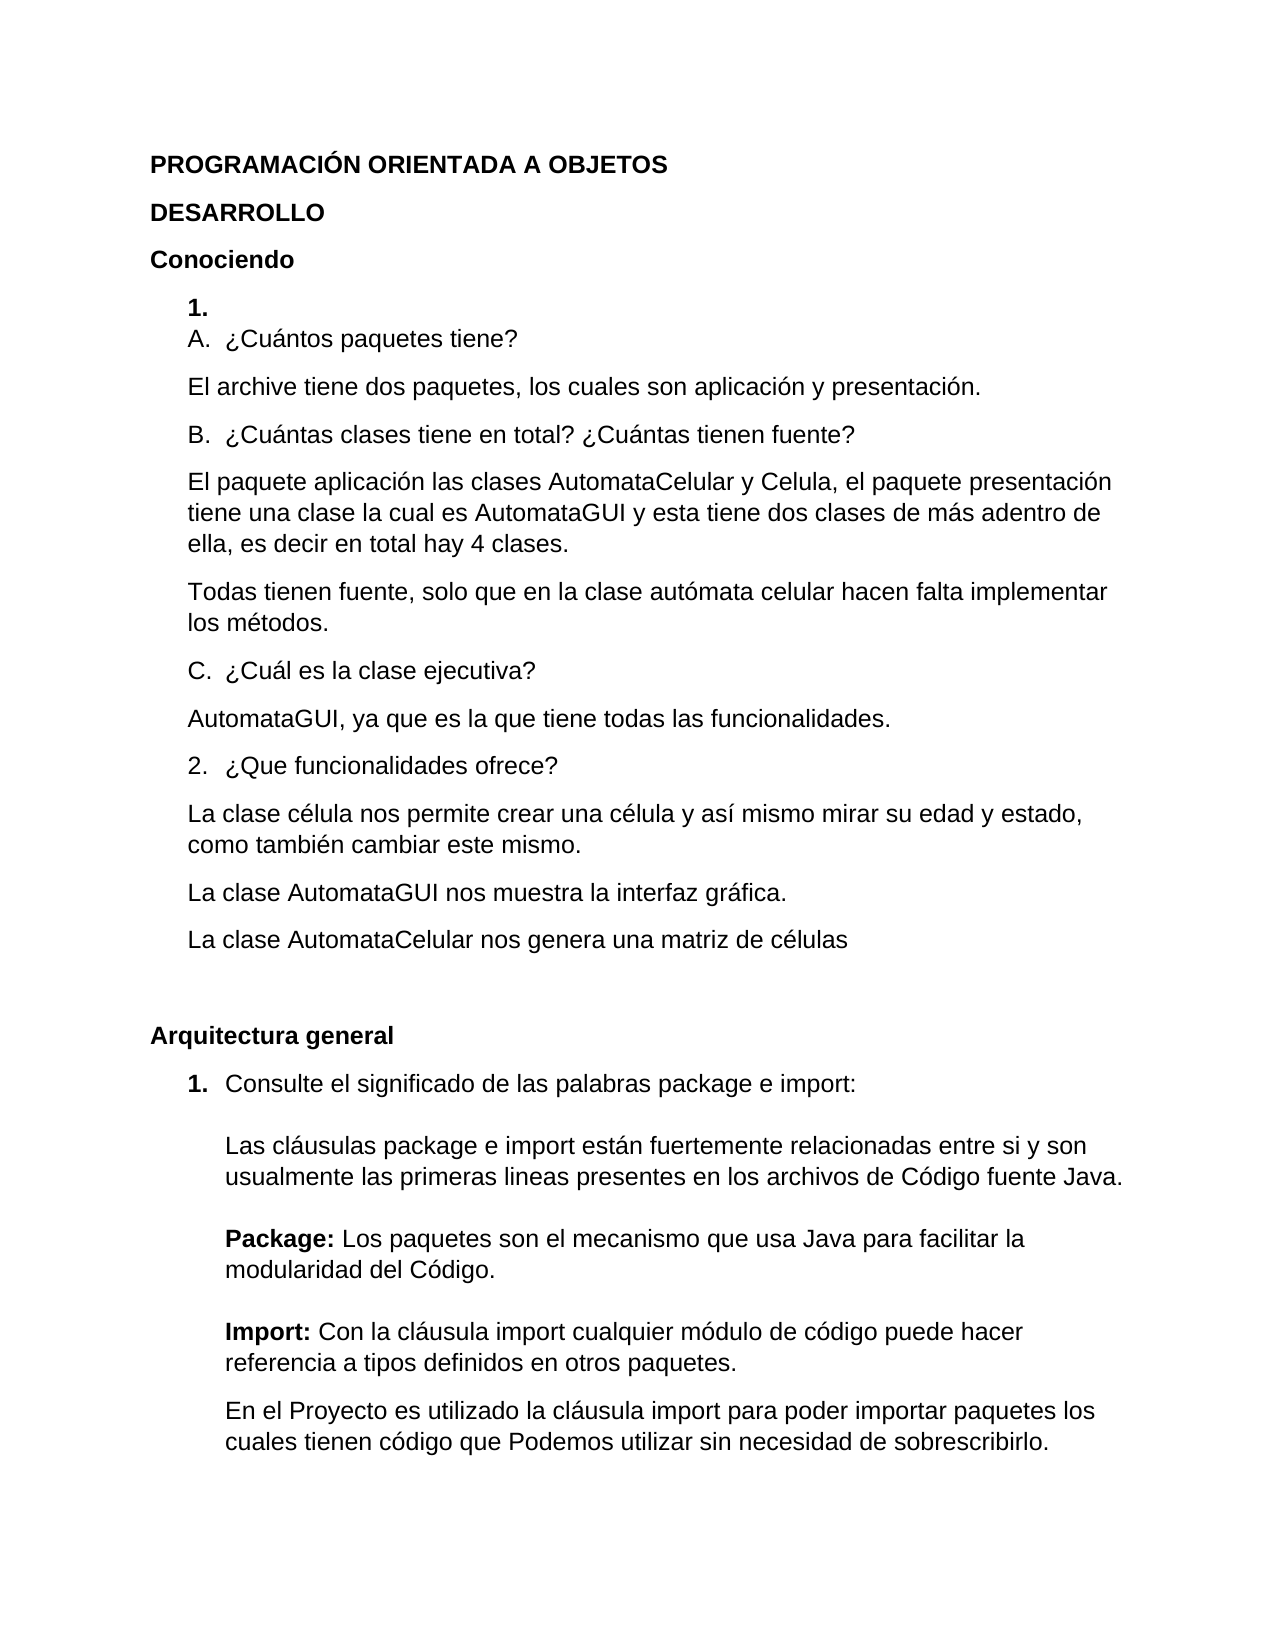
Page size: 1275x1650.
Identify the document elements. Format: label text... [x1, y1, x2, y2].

list Package: Los paquetes son el mecanismo que usa Java para facilitar la modularidad del Código. [225, 1224, 1125, 1283]
text La clase AutomataGUI nos muestra la interfaz gráfica. [187, 878, 1125, 906]
text La clase AutomataCelular nos genera una matriz de células [187, 925, 1125, 954]
text PROGRAMACIÓN ORIENTADA A OBJETOS [150, 150, 1125, 179]
text DESARROLLO [150, 198, 1125, 226]
list ¿Cuántas clases tiene en total? ¿Cuántas tienen fuente? [187, 419, 1125, 448]
list Consulte el significado de las palabras package e import: [187, 1068, 1125, 1097]
list Las cláusulas package e import están fuertemente relacionadas entre si y son usualmente las primeras lineas presentes en los archivos de Código fuente Java. [225, 1131, 1125, 1190]
list ¿Que funcionalidades ofrece? [187, 751, 1125, 780]
text Conociendo [150, 245, 1125, 274]
text Todas tienen fuente, solo que en la clase autómata celular hacen falta implementar los métodos. [187, 577, 1125, 637]
text El paquete aplicación las clases AutomataCelular y Celula, el paquete presentación tiene una clase la cual es AutomataGUI y esta tiene dos clases de más adentro de ella, es decir en total hay 4 clases. [187, 467, 1125, 558]
text Arquitectura general [150, 1021, 1125, 1049]
text El archive tiene dos paquetes, los cuales son aplicación y presentación. [187, 372, 1125, 401]
text AutomataGUI, ya que es la que tiene todas las funcionalidades. [187, 703, 1125, 732]
list Import: Con la cláusula import cualquier módulo de código puede hacer referencia a tipos definidos en otros paquetes. [225, 1317, 1125, 1377]
text La clase célula nos permite crear una célula y así mismo mirar su edad y estado, como también cambiar este mismo. [187, 799, 1125, 859]
text En el Proyecto es utilizado la cláusula import para poder importar paquetes los cuales tienen código que Podemos utilizar sin necesidad de sobrescribirlo. [225, 1396, 1125, 1455]
list ¿Cuántos paquetes tiene? [187, 324, 1125, 353]
list ¿Cuál es la clase ejecutiva? [187, 656, 1125, 684]
